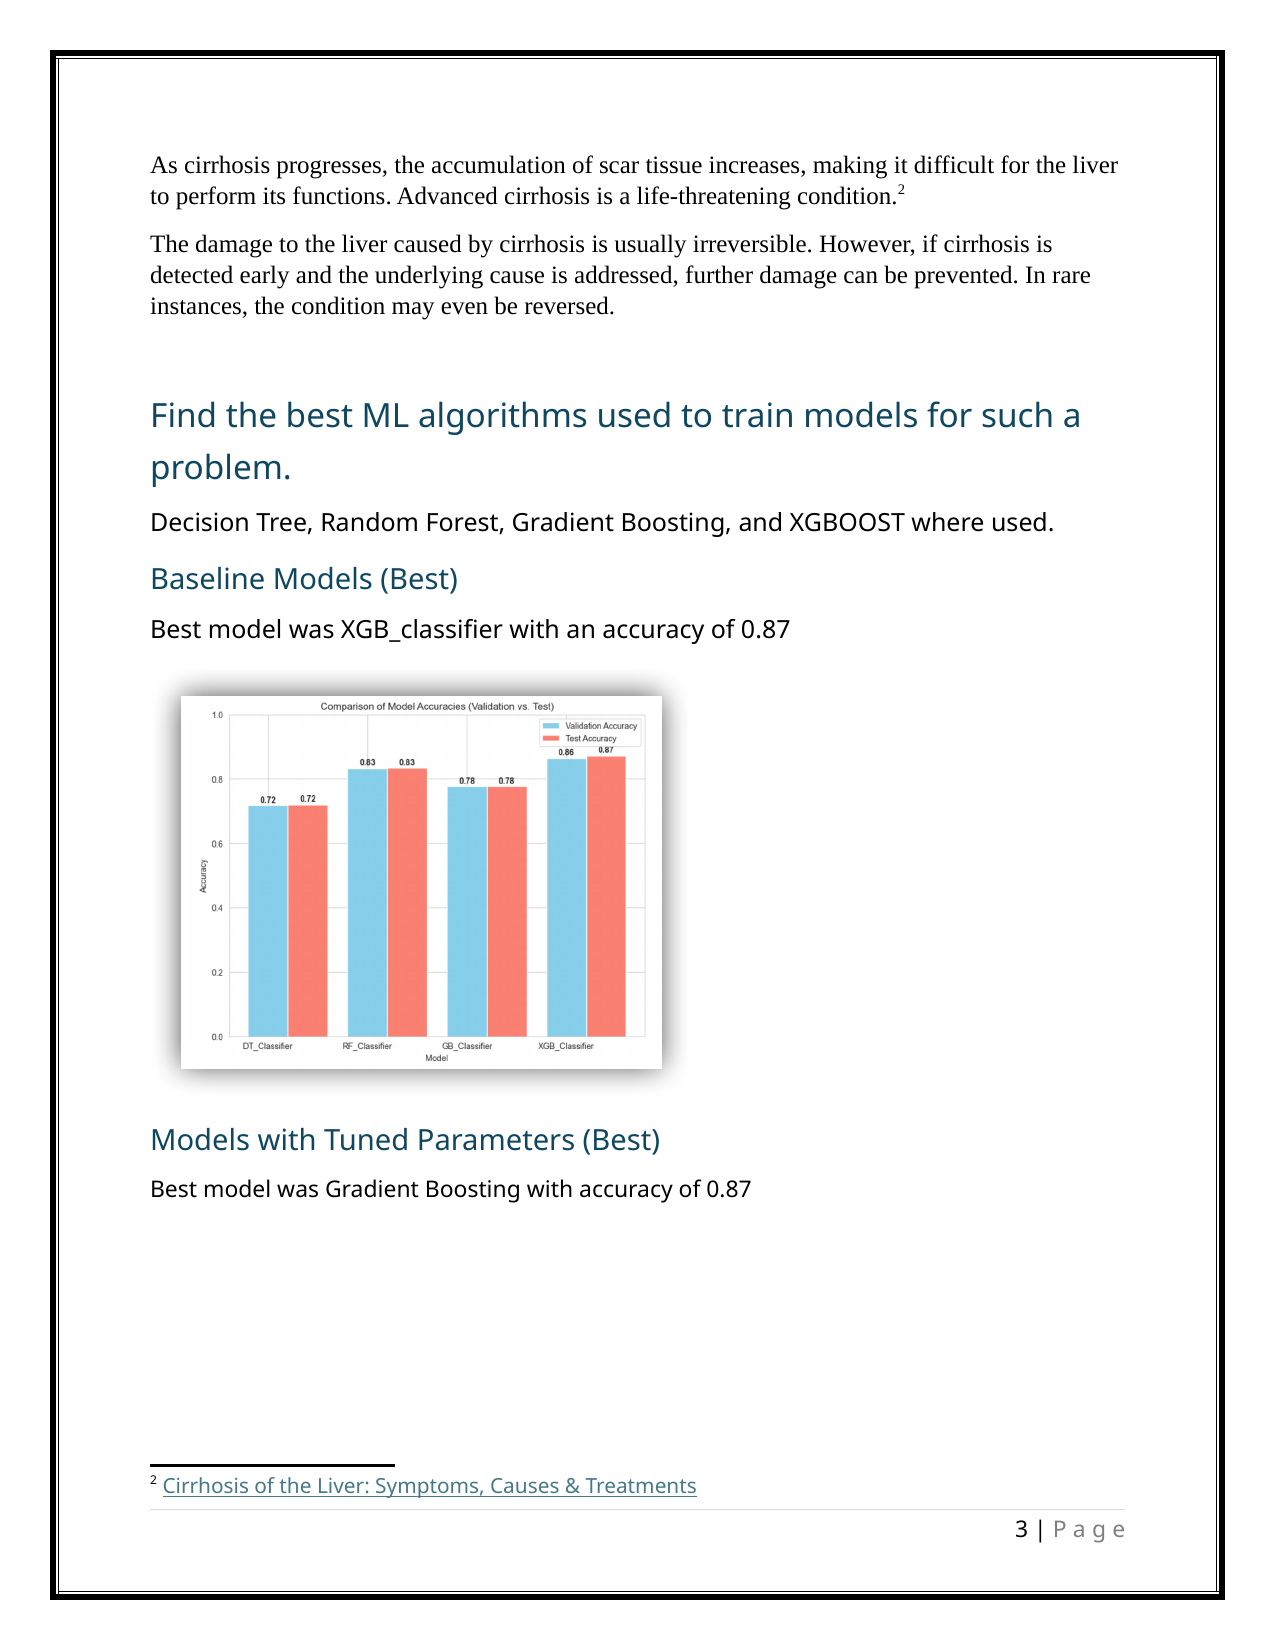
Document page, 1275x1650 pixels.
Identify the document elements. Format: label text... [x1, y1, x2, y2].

subtitle Find the best ML algorithms used to train models for such a problem. [150, 392, 1125, 489]
text The damage to the liver caused by cirrhosis is usually irreversible. However, if cirrhosis is detected early and the underlying cause is addressed, further damage can be prevented. In rare instances, the condition may even be reversed. [150, 229, 1125, 319]
picture [181, 696, 662, 1069]
text Best model was Gradient Boosting with accuracy of 0.87 [150, 1173, 1125, 1204]
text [150, 150, 1125, 210]
subtitle Baseline Models (Best) [150, 558, 1125, 598]
text Decision Tree, Random Forest, Gradient Boosting, and XGBOOST where used. [150, 505, 1125, 539]
subtitle Models with Tuned Parameters (Best) [150, 1119, 1125, 1159]
text Best model was XGB_classifier with an accuracy of 0.87 [150, 612, 1125, 646]
